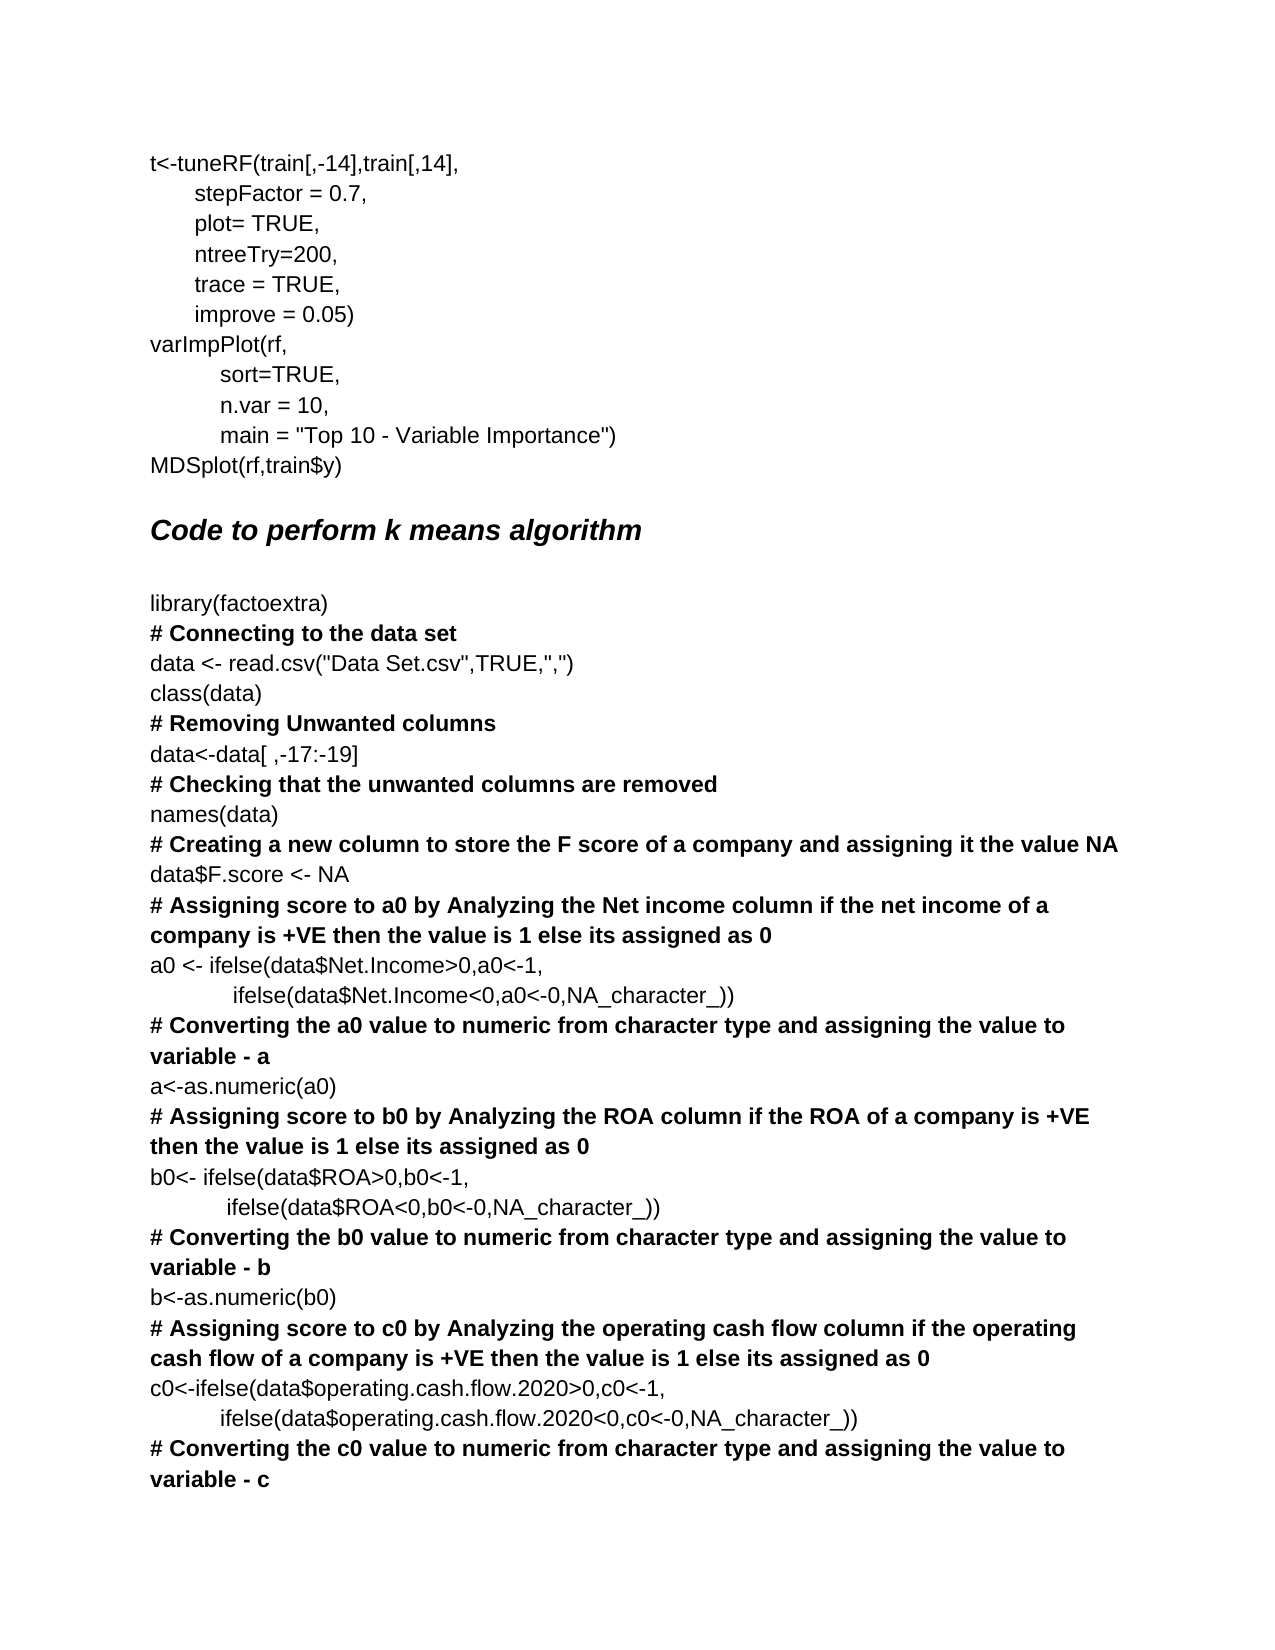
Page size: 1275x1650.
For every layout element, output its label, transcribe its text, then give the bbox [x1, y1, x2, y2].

text data<-data[ ,-17:-19] [150, 741, 1125, 767]
text ifelse(data$ROA<0,b0<-0,NA_character_)) [150, 1194, 1125, 1220]
text class(data) [150, 680, 1125, 707]
text a<-as.numeric(a0) [150, 1073, 1125, 1099]
text plot= TRUE, [150, 210, 1125, 237]
text ntreeTry=200, [150, 241, 1125, 267]
text Code to perform k means algorithm [150, 512, 1125, 546]
text ifelse(data$Net.Income<0,a0<-0,NA_character_)) [150, 982, 1125, 1009]
text # Assigning score to c0 by Analyzing the operating cash flow column if the operating cash flow of a company is +VE then the value is 1 else its assigned as 0 [150, 1314, 1125, 1371]
text # Assigning score to a0 by Analyzing the Net income column if the net income of a company is +VE then the value is 1 else its assigned as 0 [150, 892, 1125, 948]
text # Removing Unwanted columns [150, 710, 1125, 737]
text # Connecting to the data set [150, 620, 1125, 646]
text ifelse(data$operating.cash.flow.2020<0,c0<-0,NA_character_)) [150, 1405, 1125, 1432]
text data <- read.csv("Data Set.csv",TRUE,",") [150, 650, 1125, 676]
text # Converting the a0 value to numeric from character type and assigning the value to variable - a [150, 1012, 1125, 1069]
text stepFactor = 0.7, [150, 180, 1125, 207]
text # Assigning score to b0 by Analyzing the ROA column if the ROA of a company is +VE then the value is 1 else its assigned as 0 [150, 1103, 1125, 1160]
text improve = 0.05) [150, 301, 1125, 327]
text names(data) [150, 801, 1125, 827]
text MDSplot(rf,train$y) [150, 452, 1125, 478]
text sort=TRUE, [150, 361, 1125, 388]
text library(factoextra) [150, 589, 1125, 616]
text main = "Top 10 - Variable Importance") [150, 422, 1125, 448]
text c0<-ifelse(data$operating.cash.flow.2020>0,c0<-1, [150, 1375, 1125, 1401]
text a0 <- ifelse(data$Net.Income>0,a0<-1, [150, 952, 1125, 978]
text varImpPlot(rf, [150, 331, 1125, 358]
text # Converting the c0 value to numeric from character type and assigning the value to variable - c [150, 1435, 1125, 1492]
text t<-tuneRF(train[,-14],train[,14], [150, 150, 1125, 176]
text trace = TRUE, [150, 271, 1125, 297]
text # Converting the b0 value to numeric from character type and assigning the value to variable - b [150, 1224, 1125, 1281]
text data$F.score <- NA [150, 861, 1125, 888]
text # Checking that the unwanted columns are removed [150, 771, 1125, 797]
text # Creating a new column to store the F score of a company and assigning it the value NA [150, 831, 1125, 858]
text n.var = 10, [150, 392, 1125, 418]
text b<-as.numeric(b0) [150, 1284, 1125, 1311]
text b0<- ifelse(data$ROA>0,b0<-1, [150, 1163, 1125, 1190]
